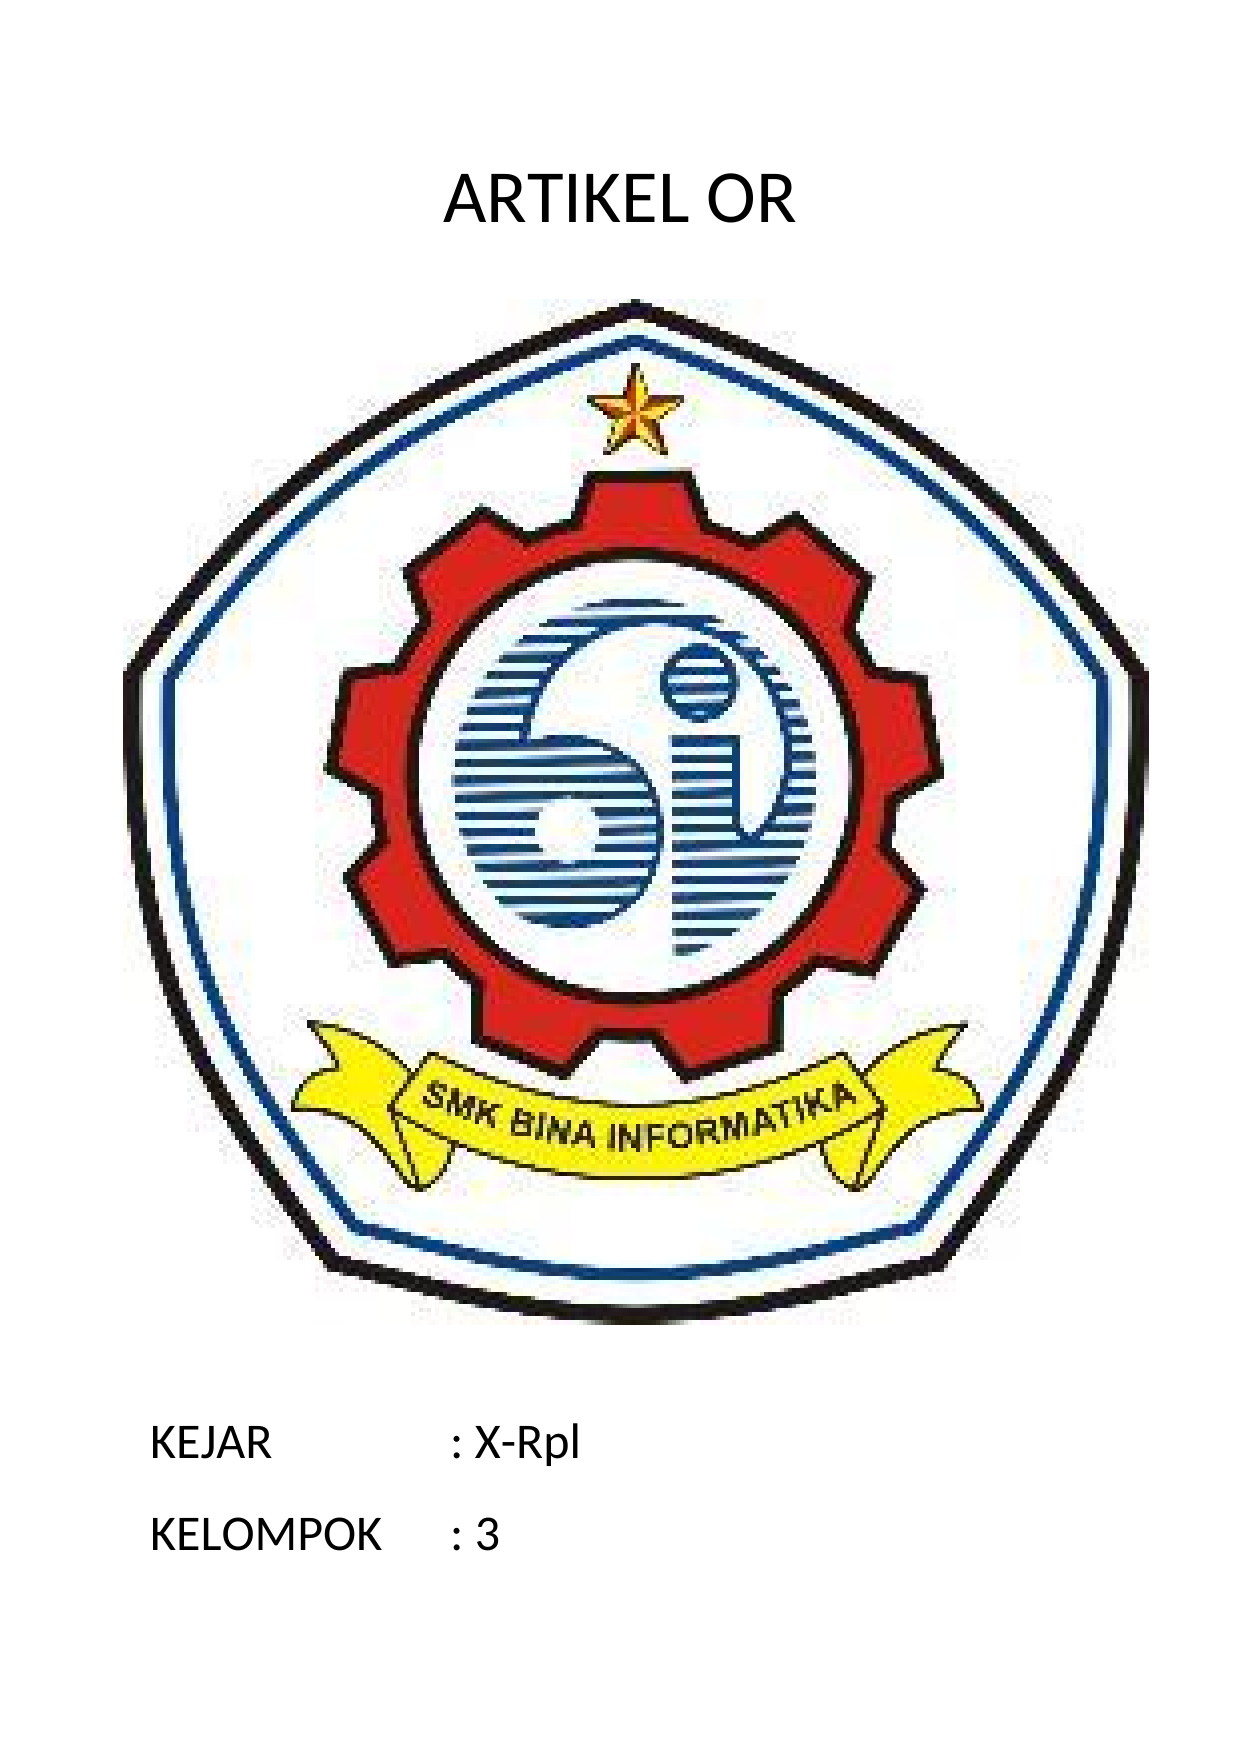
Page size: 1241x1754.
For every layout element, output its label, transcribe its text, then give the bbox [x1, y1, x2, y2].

text KEJAR : X-Rpl [150, 1410, 1090, 1471]
text ARTIKEL OR [150, 150, 1090, 242]
picture [123, 299, 1149, 1325]
text KELOMPOK : 3 [150, 1501, 1090, 1562]
